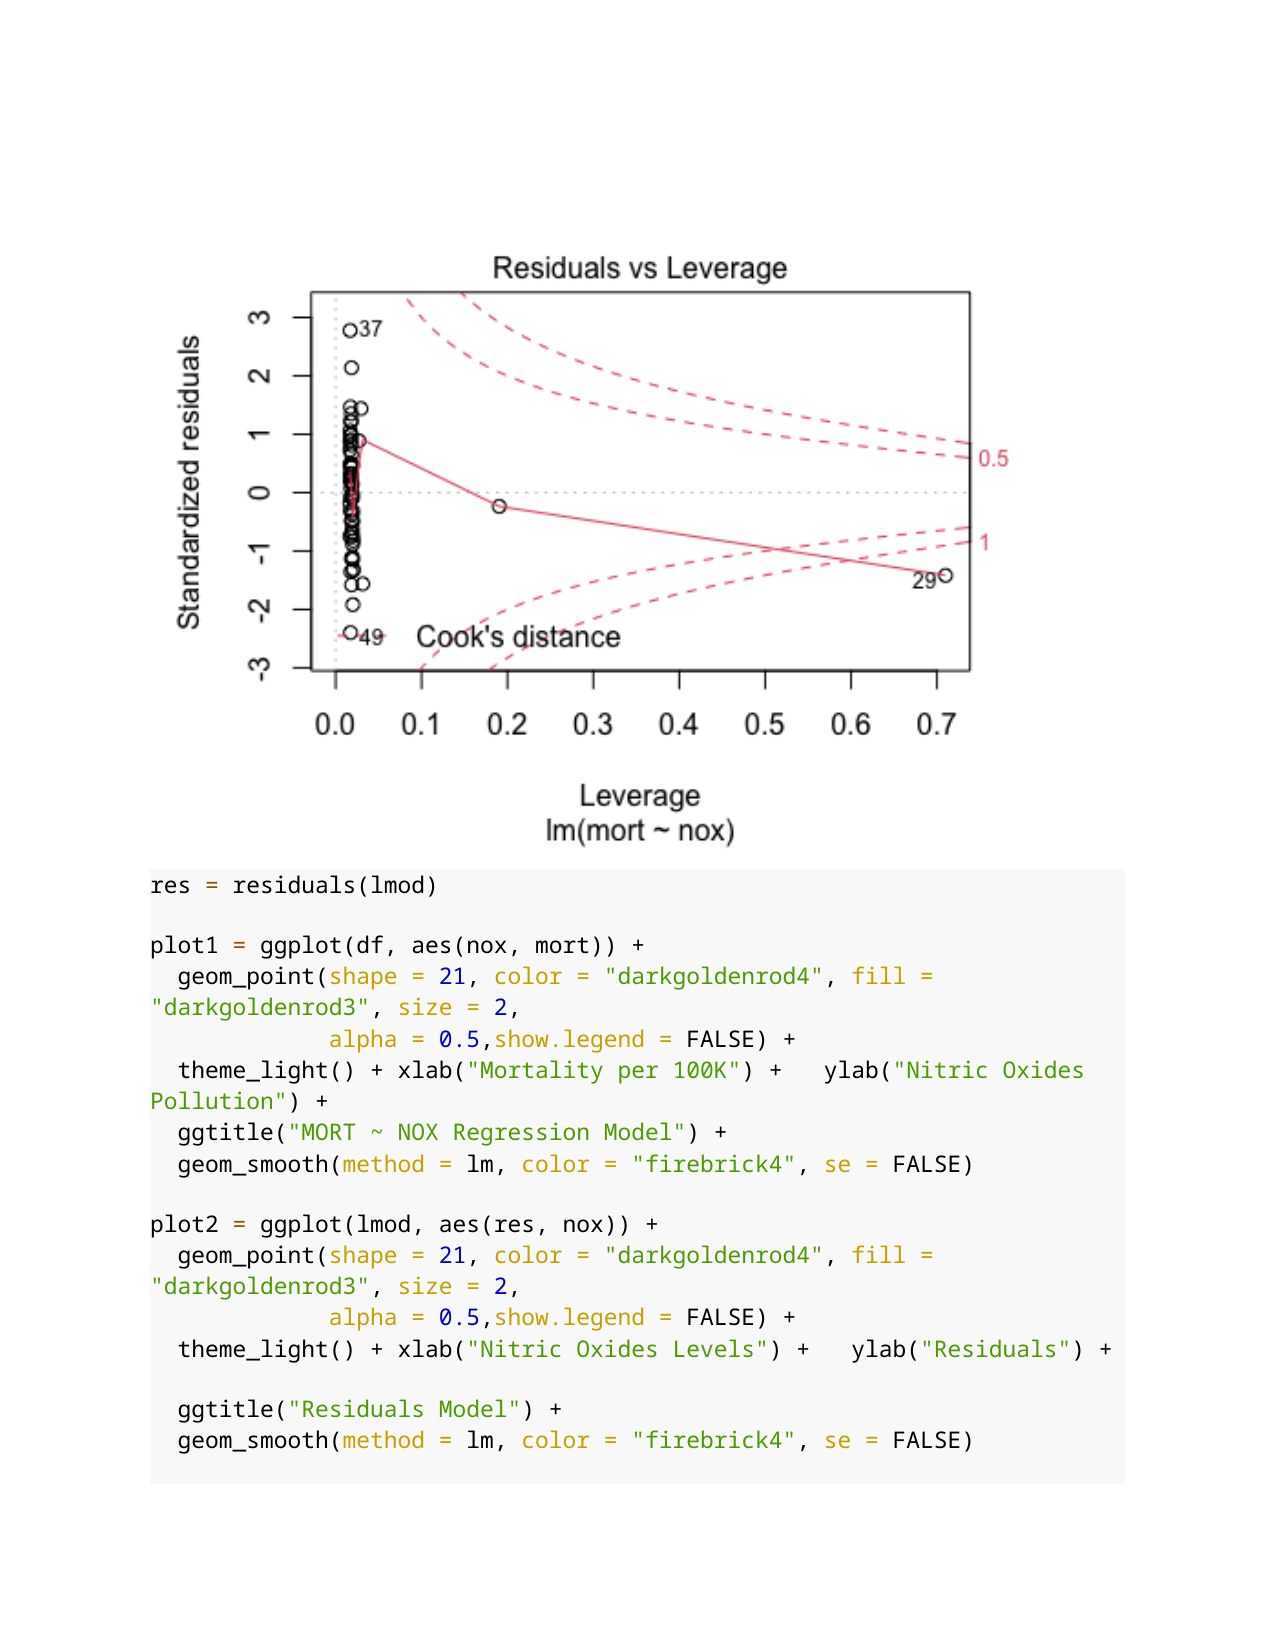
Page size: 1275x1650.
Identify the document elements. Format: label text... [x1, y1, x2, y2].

picture [168, 150, 1044, 850]
